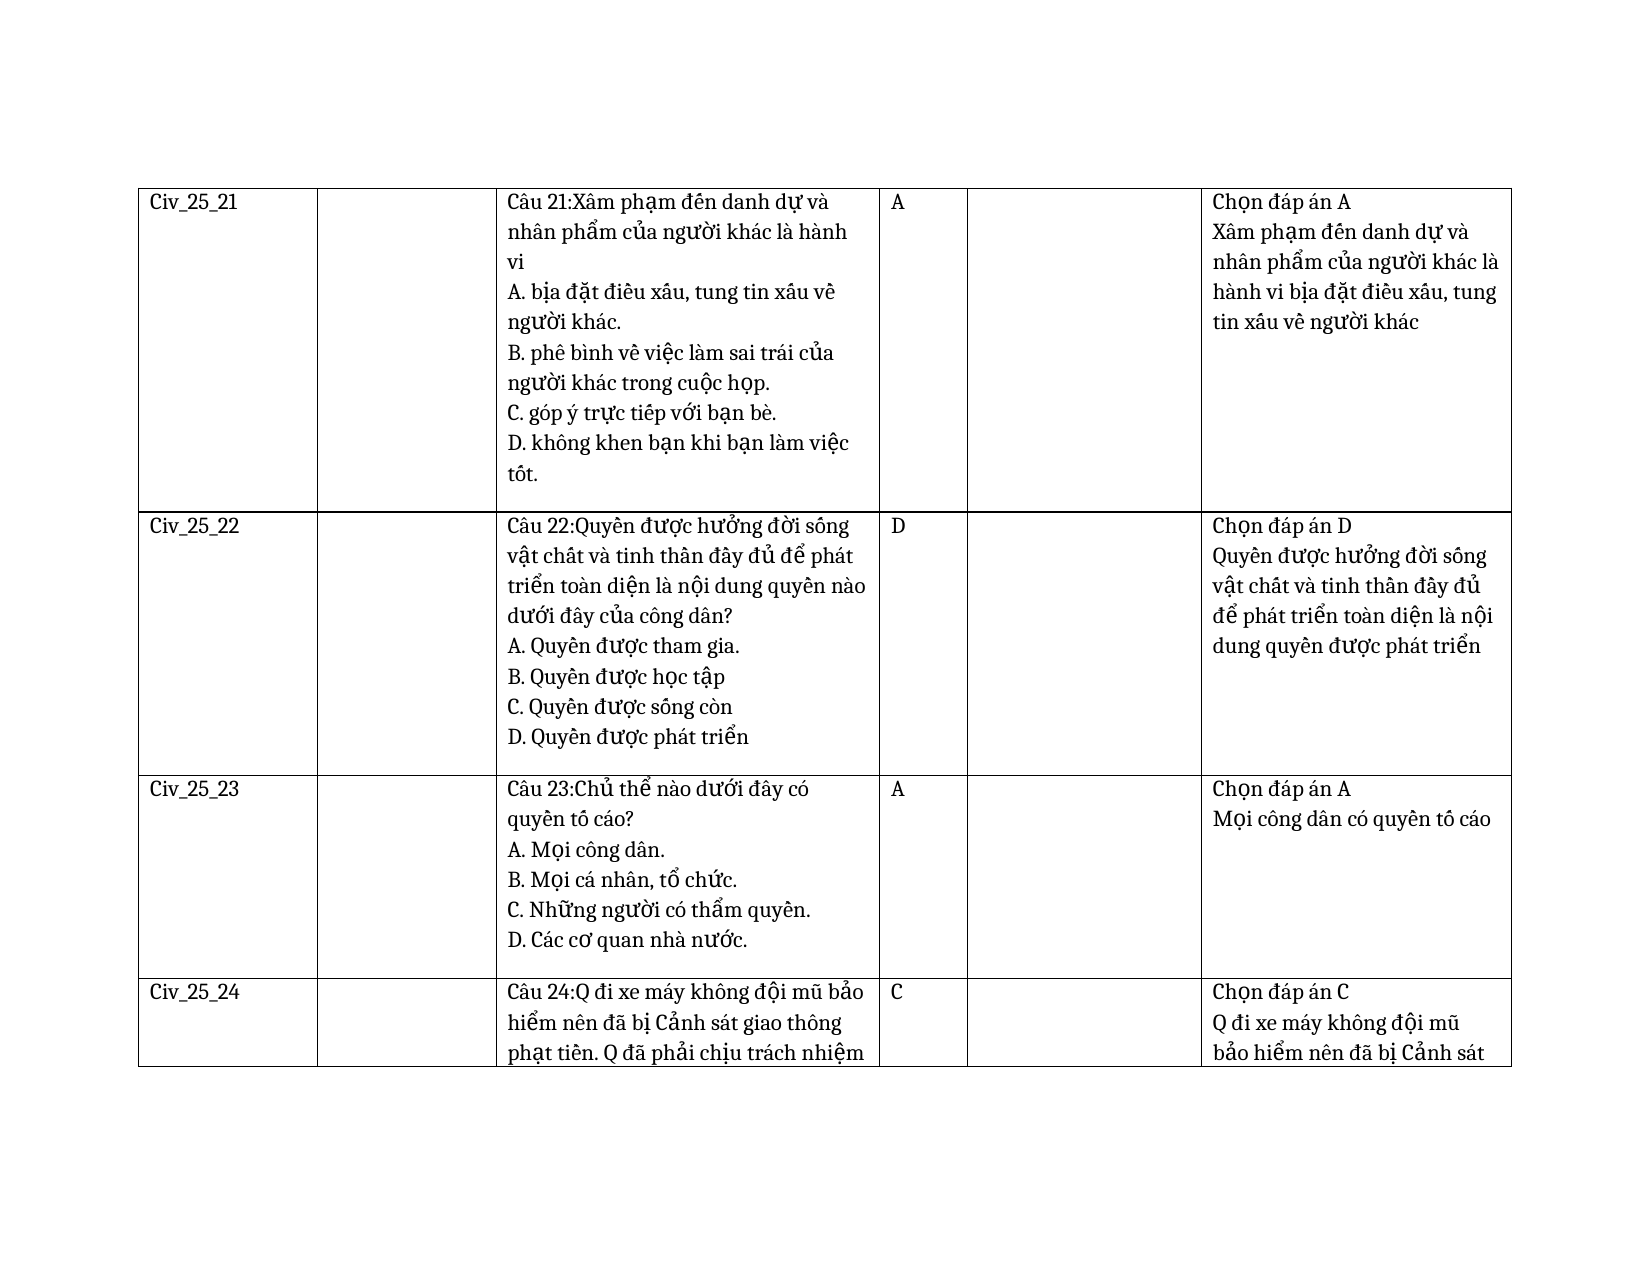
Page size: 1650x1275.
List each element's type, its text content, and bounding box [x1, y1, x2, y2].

table_cell Chọn đáp án A Xâm phạm đến danh dự và nhân phẩm của người khác là hành vi bịa đặt điều xấu, tung tin xấu về người khác [1202, 189, 1511, 511]
table_cell [968, 513, 1201, 775]
table_cell Civ_25_24 [139, 979, 317, 1066]
table_cell C [880, 979, 967, 1066]
table_cell Civ_25_22 [139, 513, 317, 775]
table_cell A [880, 776, 967, 978]
table_cell D [880, 513, 967, 775]
table_cell [318, 189, 496, 511]
table_cell Civ_25_23 [139, 776, 317, 978]
table_cell Civ_25_21 [139, 189, 317, 511]
table_cell [968, 979, 1201, 1066]
table_cell [318, 979, 496, 1066]
table_cell [318, 513, 496, 775]
table_cell [968, 189, 1201, 511]
table_cell [968, 776, 1201, 978]
table_cell Câu 22:Quyền được hưởng đời sống vật chất và tinh thần đầy đủ để phát triển toàn diện là nội dung quyền nào dưới đây của công dân? A. Quyền được tham gia. B. Quyền được học tập C. Quyền được sống còn D. Quyền được phát triển [497, 513, 879, 775]
table_cell Câu 21:Xâm phạm đến danh dự và nhân phẩm của người khác là hành vi A. bịa đặt điều xấu, tung tin xấu về người khác. B. phê bình về việc làm sai trái của người khác trong cuộc họp. C. góp ý trực tiếp với bạn bè. D. không khen bạn khi bạn làm việc tốt. [497, 189, 879, 511]
table_cell [318, 776, 496, 978]
table_cell Chọn đáp án A Mọi công dân có quyền tố cáo [1202, 776, 1511, 978]
table_cell A [880, 189, 967, 511]
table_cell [1202, 979, 1511, 1066]
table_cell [497, 979, 879, 1066]
table_cell Chọn đáp án D Quyền được hưởng đời sống vật chất và tinh thần đầy đủ để phát triển toàn diện là nội dung quyền được phát triển [1202, 513, 1511, 775]
table_cell Câu 23:Chủ thể nào dưới đây có quyền tố cáo? A. Mọi công dân. B. Mọi cá nhân, tổ chức. C. Những người có thẩm quyền. D. Các cơ quan nhà nước. [497, 776, 879, 978]
